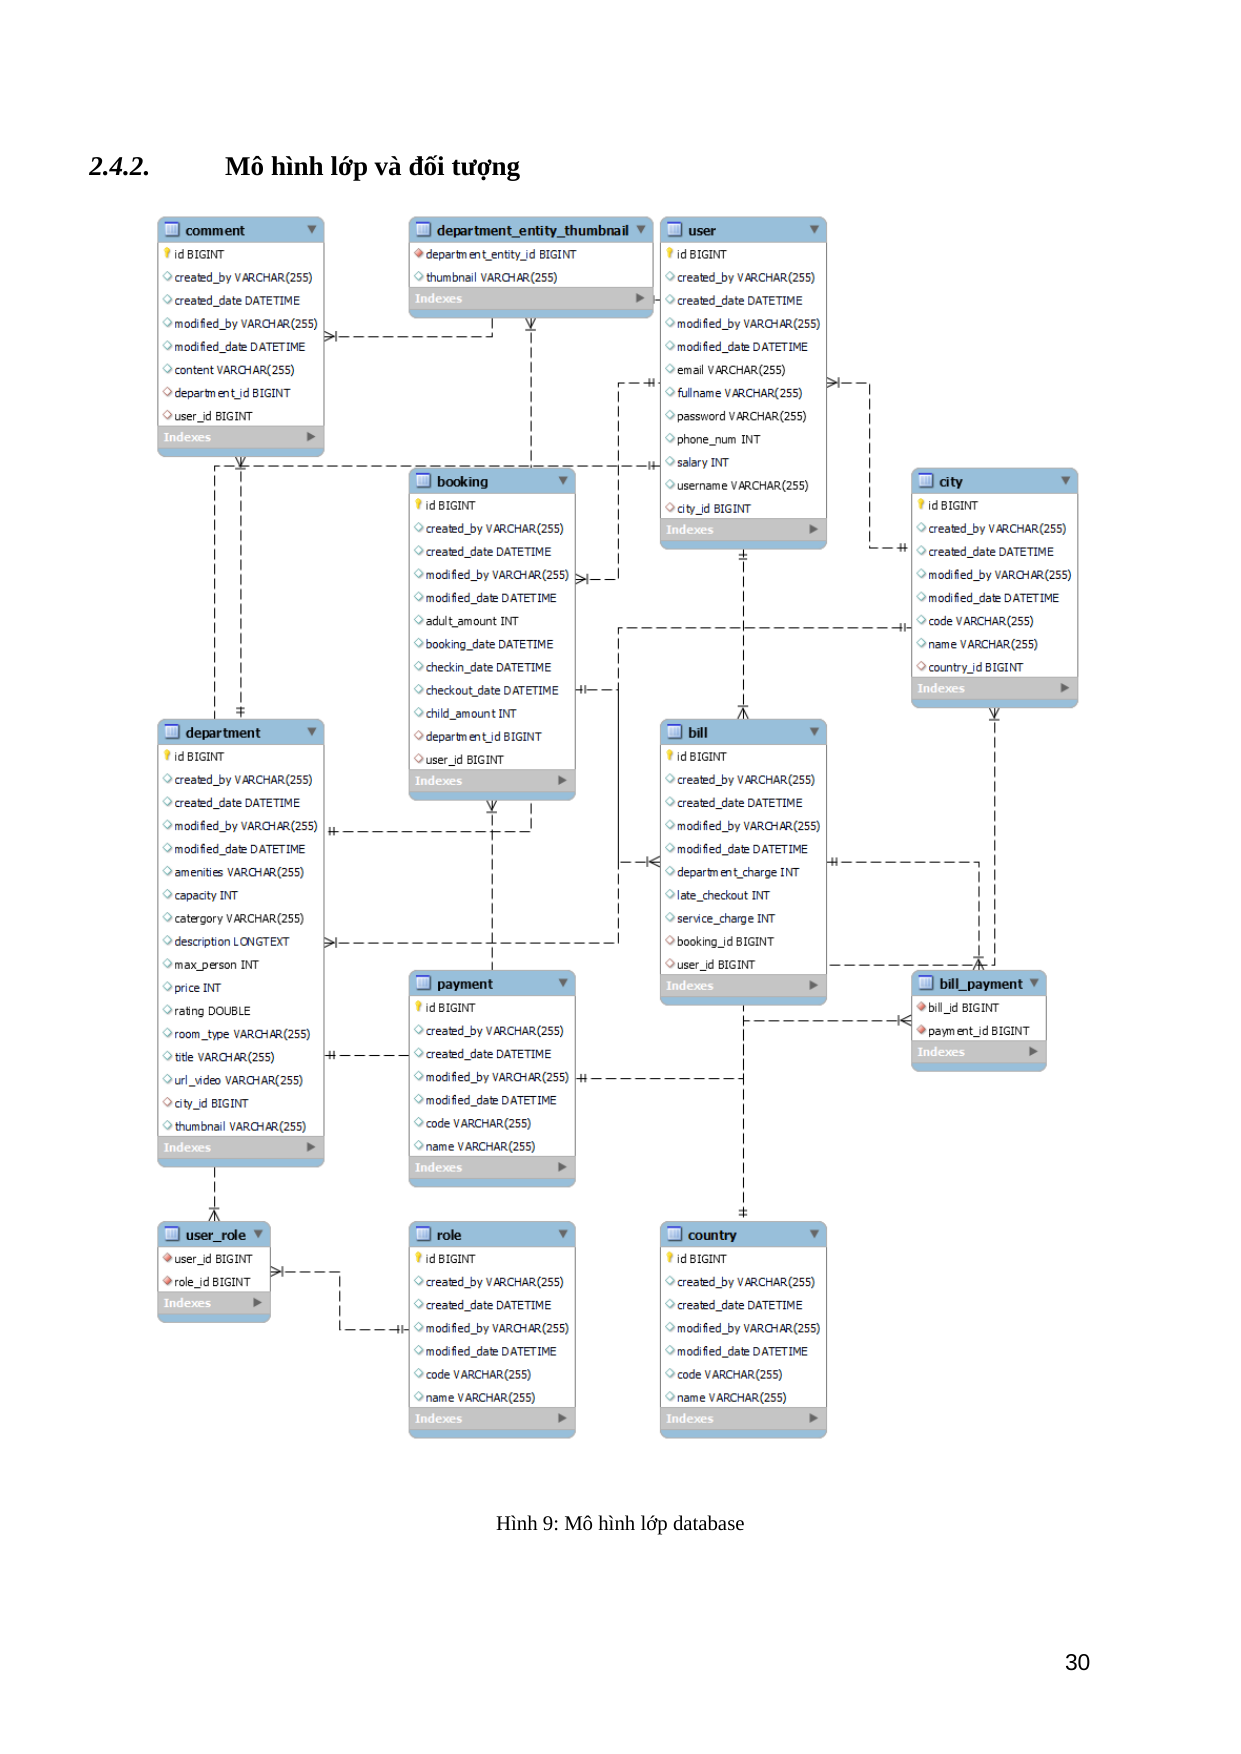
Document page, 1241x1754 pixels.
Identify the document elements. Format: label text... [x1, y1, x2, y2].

subtitle Mô hình lớp và đối tượng [150, 150, 1090, 181]
picture [150, 206, 1091, 1448]
subtitle Hình 9: Mô hình lớp database [150, 1511, 1090, 1535]
